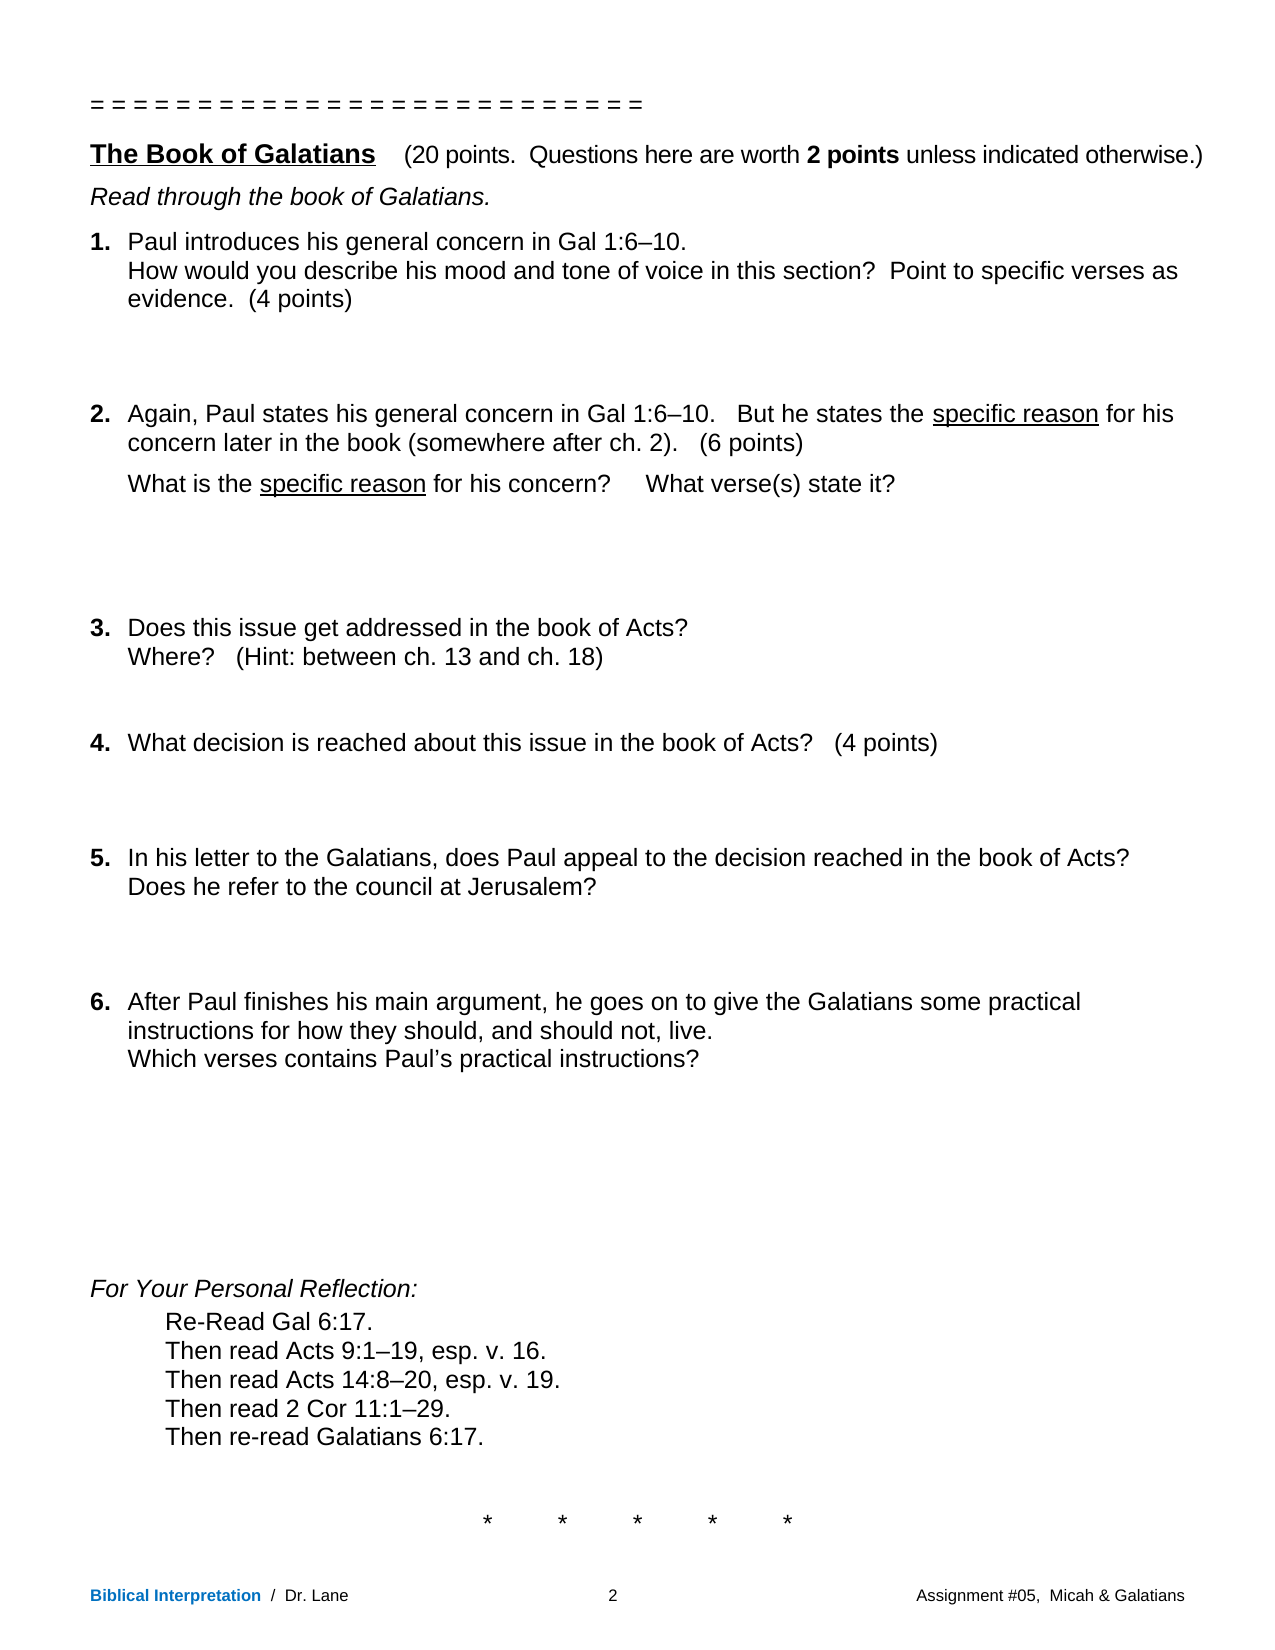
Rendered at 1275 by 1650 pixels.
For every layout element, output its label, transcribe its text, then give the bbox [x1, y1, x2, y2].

text Then read Acts 9:1–19, esp. v. 16. [165, 1336, 1185, 1365]
text Read through the book of Galatians. [90, 181, 1185, 210]
text Where? (Hint: between ch. 13 and ch. 18) [90, 642, 1185, 671]
text 1. Paul introduces his general concern in Gal 1:6–10. [90, 227, 1185, 256]
text 3. Does this issue get addressed in the book of Acts? [90, 613, 1185, 642]
text Then read 2 Cor 11:1–29. [165, 1393, 1185, 1422]
text 6. After Paul finishes his main argument, he goes on to give the Galatians some practical instructions for how they should, and should not, live. [90, 987, 1185, 1044]
text The Book of Galatians (20 points. Questions here are worth 2 points unless indicated otherwise.) [90, 138, 1206, 169]
text Then read Acts 14:8–20, esp. v. 19. [165, 1365, 1185, 1393]
text * * * * * [90, 1508, 1185, 1537]
text 5. In his letter to the Galatians, does Paul appeal to the decision reached in the book of Acts? Does he refer to the council at Jerusalem? [90, 843, 1185, 901]
text Which verses contains Paul’s practical instructions? [90, 1044, 1185, 1073]
text Re-Read Gal 6:17. [165, 1307, 1185, 1336]
text What is the specific reason for his concern? What verse(s) state it? [90, 469, 1185, 498]
text 2. Again, Paul states his general concern in Gal 1:6–10. But he states the specific reason for his concern later in the book (somewhere after ch. 2). (6 points) [90, 399, 1185, 457]
text How would you describe his mood and tone of voice in this section? Point to specific verses as evidence. (4 points) [90, 256, 1185, 313]
text = = = = = = = = = = = = = = = = = = = = = = = = = = [90, 90, 1185, 119]
text 4. What decision is reached about this issue in the book of Acts? (4 points) [90, 728, 1185, 757]
text For Your Personal Reflection: [90, 1274, 1185, 1303]
text Then re-read Galatians 6:17. [165, 1422, 1185, 1451]
